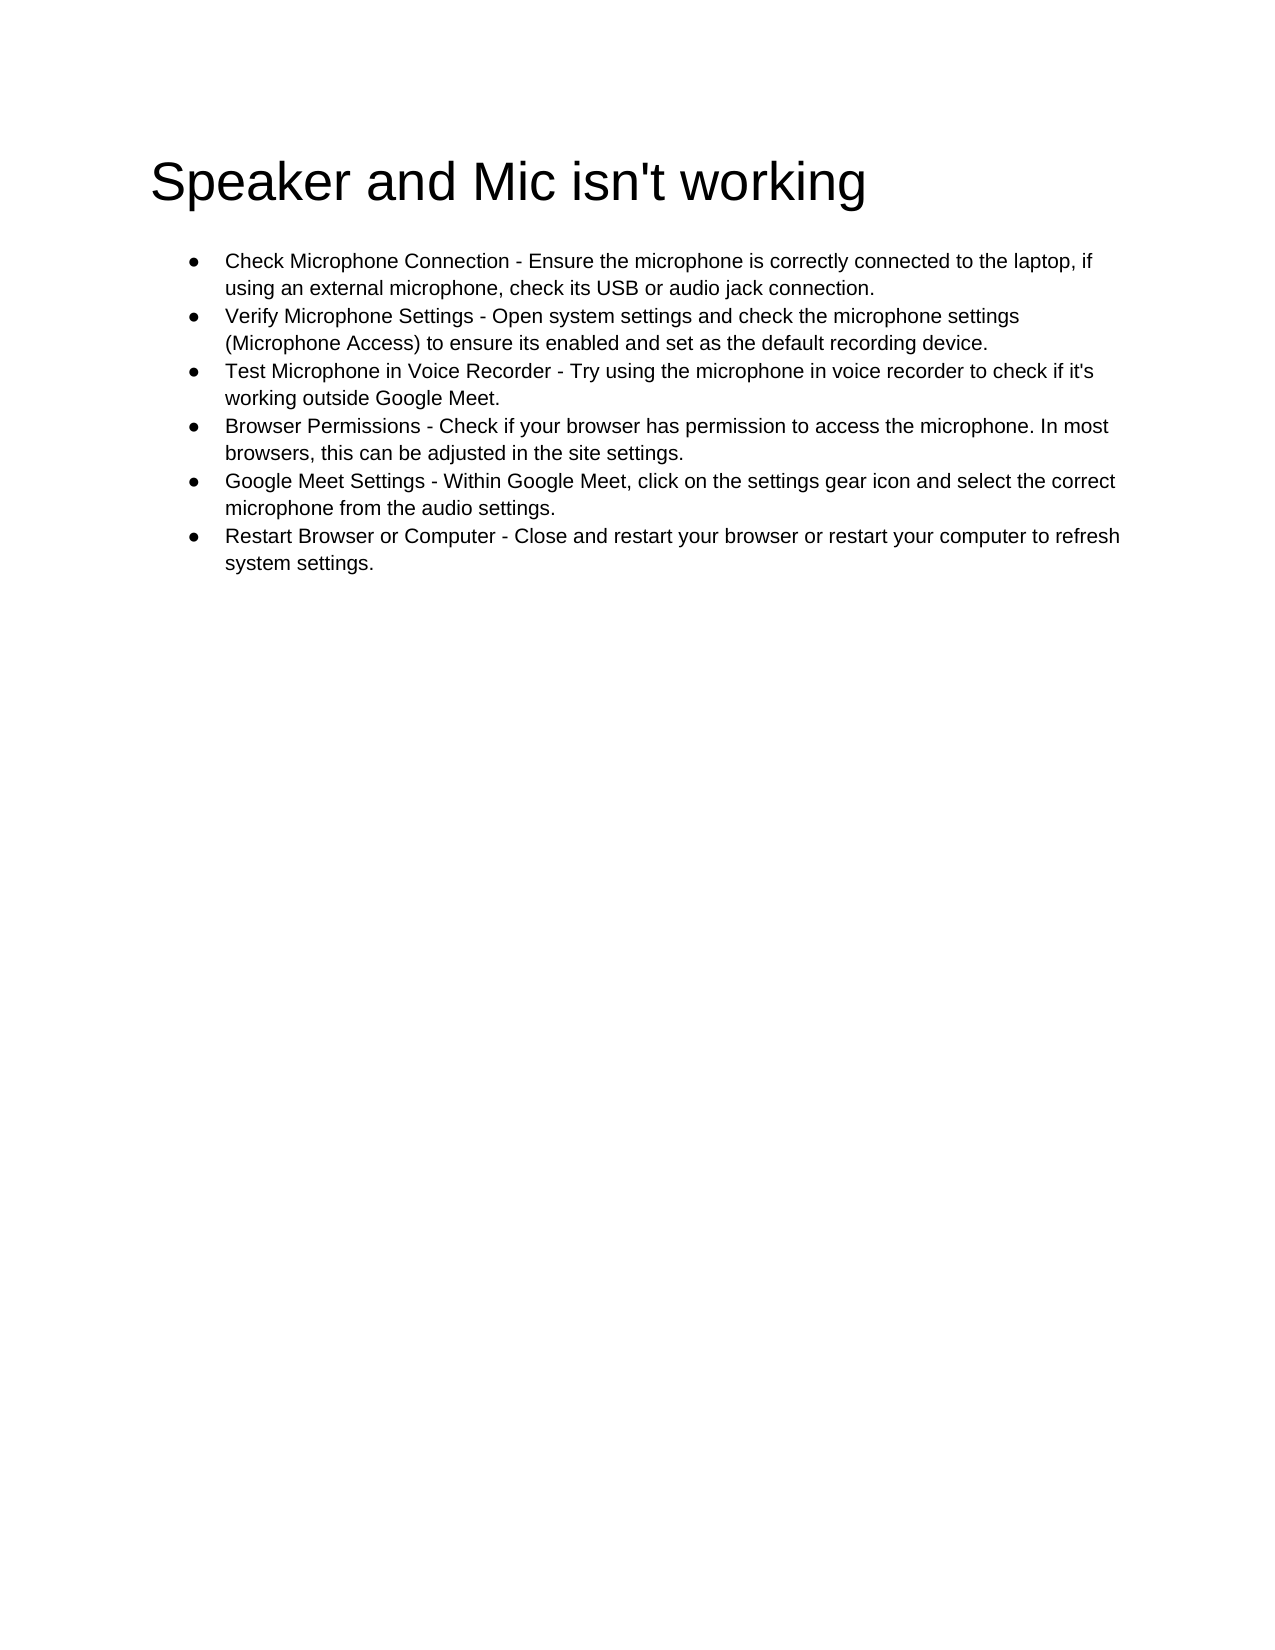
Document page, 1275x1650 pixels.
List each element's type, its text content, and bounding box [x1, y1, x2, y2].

list Google Meet Settings - Within Google Meet, click on the settings gear icon and select the correct microphone from the audio settings. [187, 469, 1125, 520]
list Test Microphone in Voice Recorder - Try using the microphone in voice recorder to check if it's working outside Google Meet. [187, 359, 1125, 410]
list Browser Permissions - Check if your browser has permission to access the microphone. In most browsers, this can be adjusted in the site settings. [187, 414, 1125, 465]
list Check Microphone Connection - Ensure the microphone is correctly connected to the laptop, if using an external microphone, check its USB or audio jack connection. [187, 249, 1125, 300]
list Restart Browser or Computer - Close and restart your browser or restart your computer to refresh system settings. [187, 524, 1125, 575]
title Speaker and Mic isn't working [150, 150, 1125, 212]
list Verify Microphone Settings - Open system settings and check the microphone settings (Microphone Access) to ensure its enabled and set as the default recording device. [187, 304, 1125, 355]
